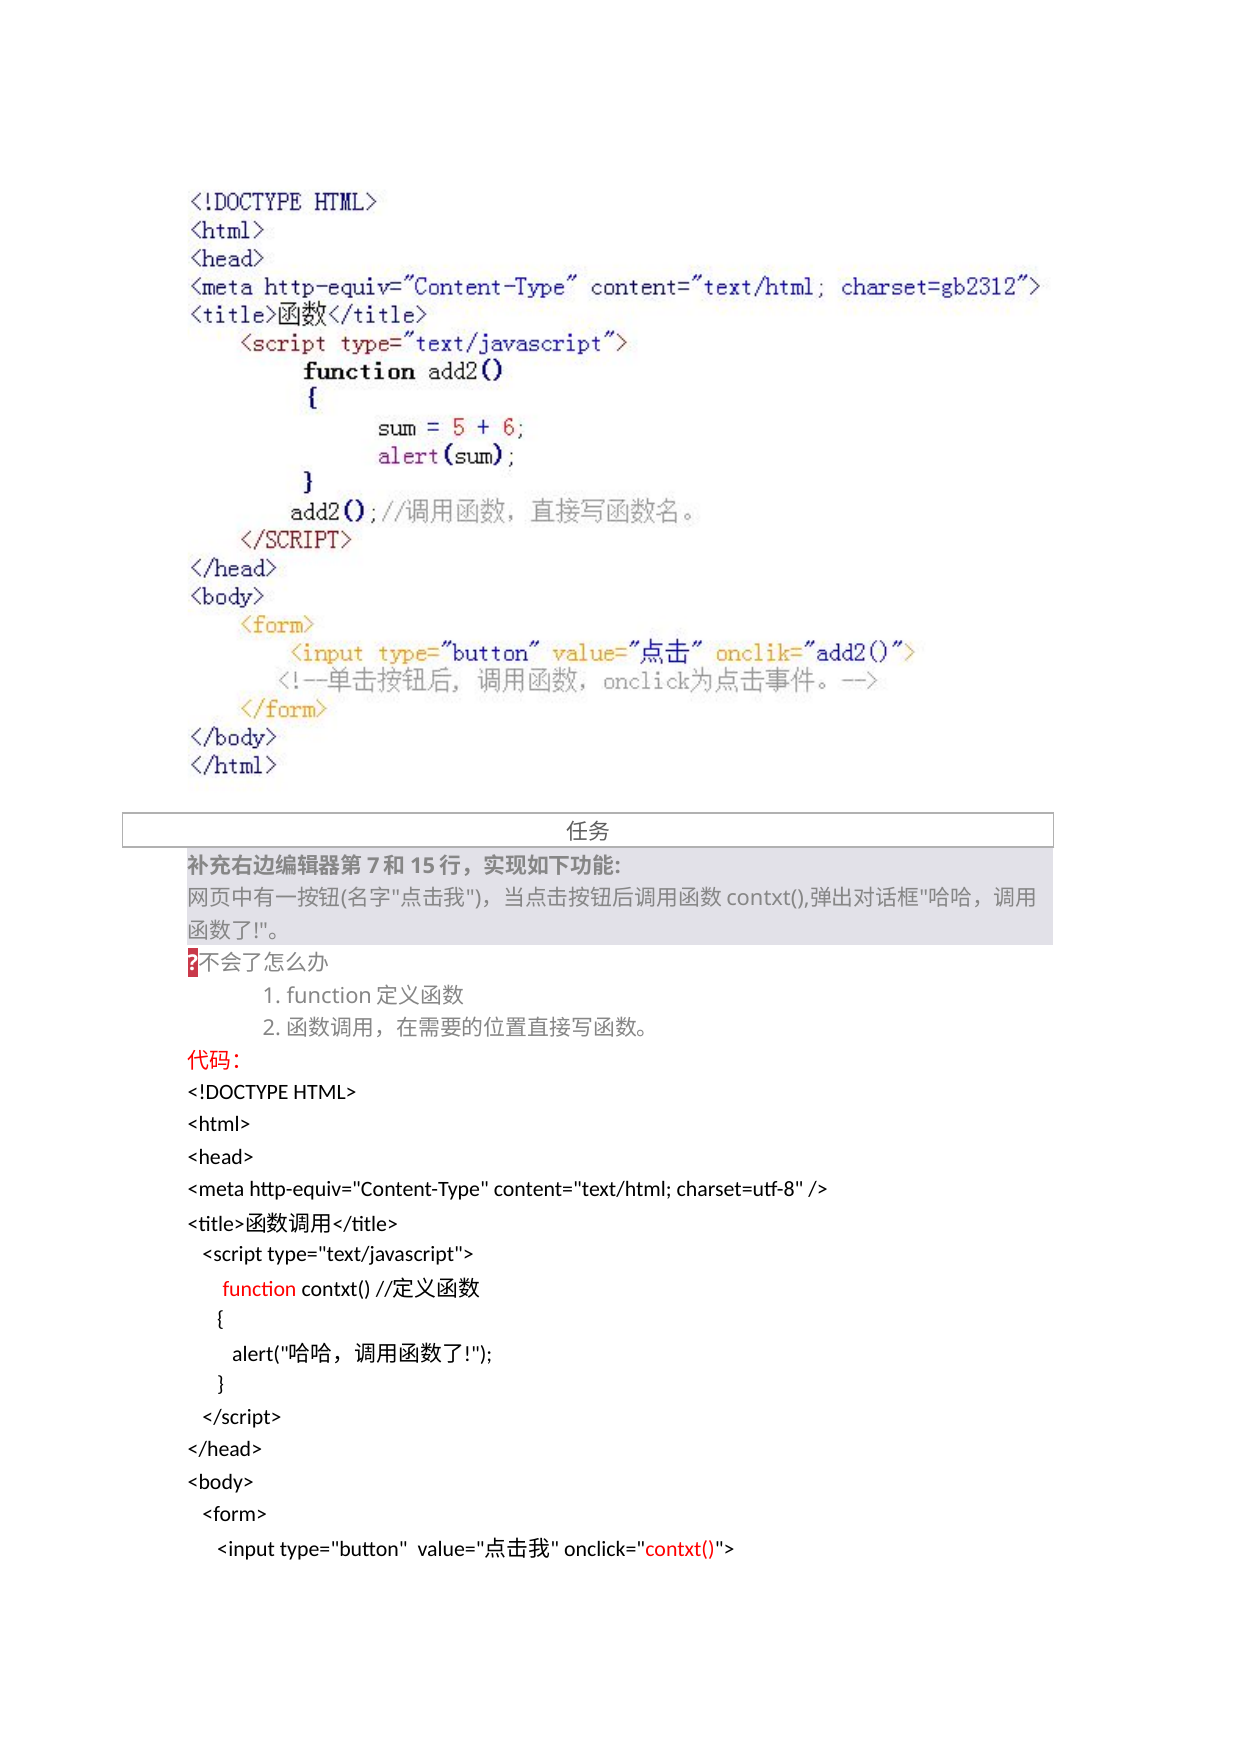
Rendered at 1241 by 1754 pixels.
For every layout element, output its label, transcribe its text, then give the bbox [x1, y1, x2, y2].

text <head> [187, 1140, 1053, 1173]
text alert("哈哈，调用函数了!"); [187, 1335, 1053, 1368]
text <input type="button" value="点击我" onclick="contxt()"> [187, 1530, 1053, 1563]
text <form> [187, 1498, 1053, 1530]
text 1. function定义函数 [262, 978, 1053, 1010]
text <html> [187, 1108, 1053, 1140]
text } [187, 1368, 1053, 1400]
picture [187, 165, 1079, 808]
text <title>函数调用</title> [187, 1205, 1053, 1238]
text <body> [187, 1465, 1053, 1498]
text <script type="text/javascript"> [187, 1238, 1053, 1270]
text </script> [187, 1400, 1053, 1433]
text 任务 [123, 814, 1053, 846]
text ?不会了怎么办 [187, 945, 1053, 978]
text </head> [187, 1433, 1053, 1465]
text { [187, 1303, 1053, 1335]
text <!DOCTYPE HTML> [187, 1075, 1053, 1108]
text <meta http-equiv="Content-Type" content="text/html; charset=utf-8" /> [187, 1173, 1053, 1205]
text 补充右边编辑器第7和15行，实现如下功能: [187, 848, 1053, 880]
text 2. 函数调用，在需要的位置直接写函数。 [262, 1010, 1053, 1043]
text 网页中有一按钮(名字"点击我")，当点击按钮后调用函数contxt(),弹出对话框"哈哈，调用函数了!"。 [187, 880, 1053, 945]
text 代码： [187, 1043, 1053, 1075]
text function contxt() //定义函数 [187, 1270, 1053, 1303]
